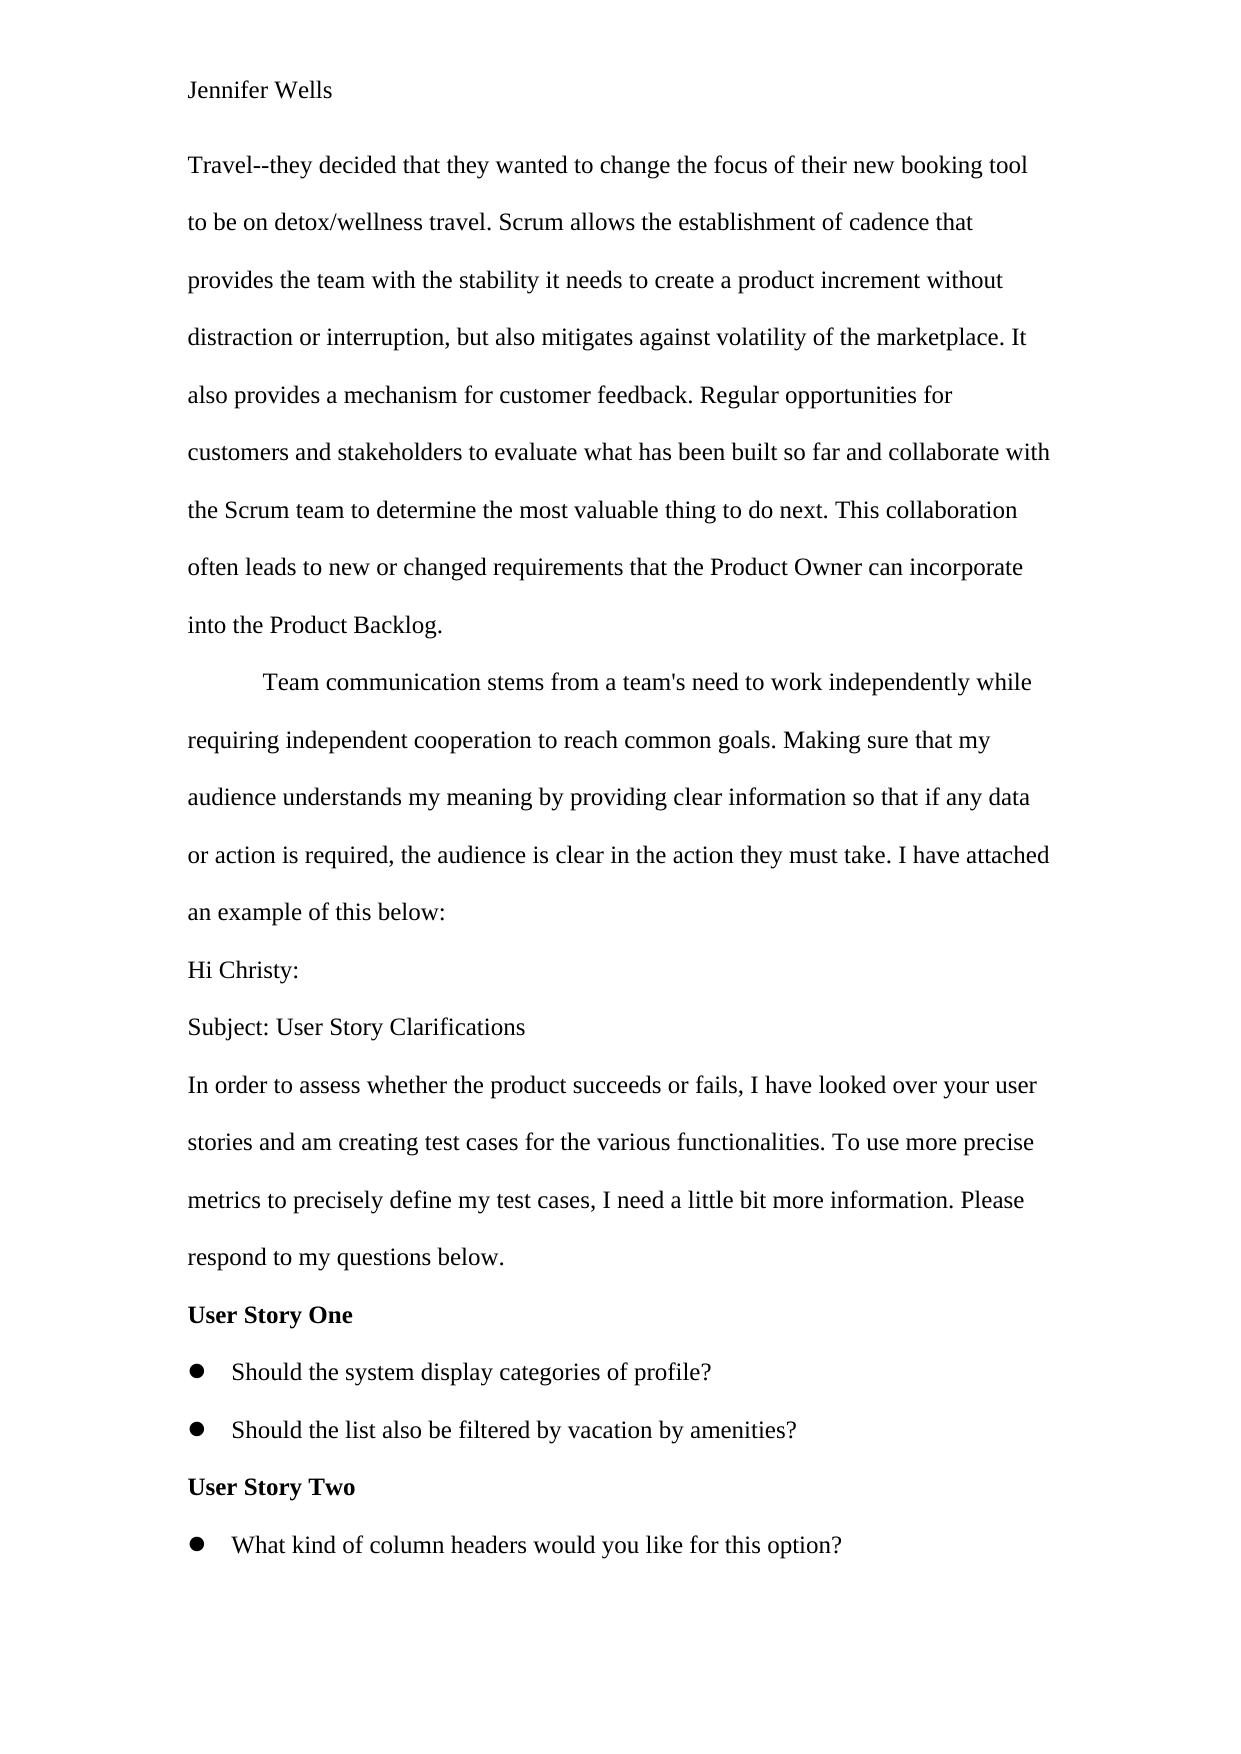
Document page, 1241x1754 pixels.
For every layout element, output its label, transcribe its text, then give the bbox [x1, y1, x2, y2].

text Hi Christy: [187, 955, 1053, 984]
text In order to assess whether the product succeeds or fails, I have looked over your user stories and am creating test cases for the various functionalities. To use more precise metrics to precisely define my test cases, I need a little bit more information. Please respond to my questions below. [187, 1070, 1053, 1271]
text User Story Two [187, 1472, 1053, 1501]
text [187, 150, 1053, 639]
list Should the system display categories of profile? [187, 1357, 1053, 1386]
text Team communication stems from a team's need to work independently while requiring independent cooperation to reach common goals. Making sure that my audience understands my meaning by providing clear information so that if any data or action is required, the audience is clear in the action they must take. I have attached an example of this below: [187, 667, 1053, 926]
list What kind of column headers would you like for this option? [187, 1530, 1053, 1559]
text User Story One [187, 1300, 1053, 1329]
text Subject: User Story Clarifications [187, 1012, 1053, 1041]
list Should the list also be filtered by vacation by amenities? [187, 1415, 1053, 1444]
